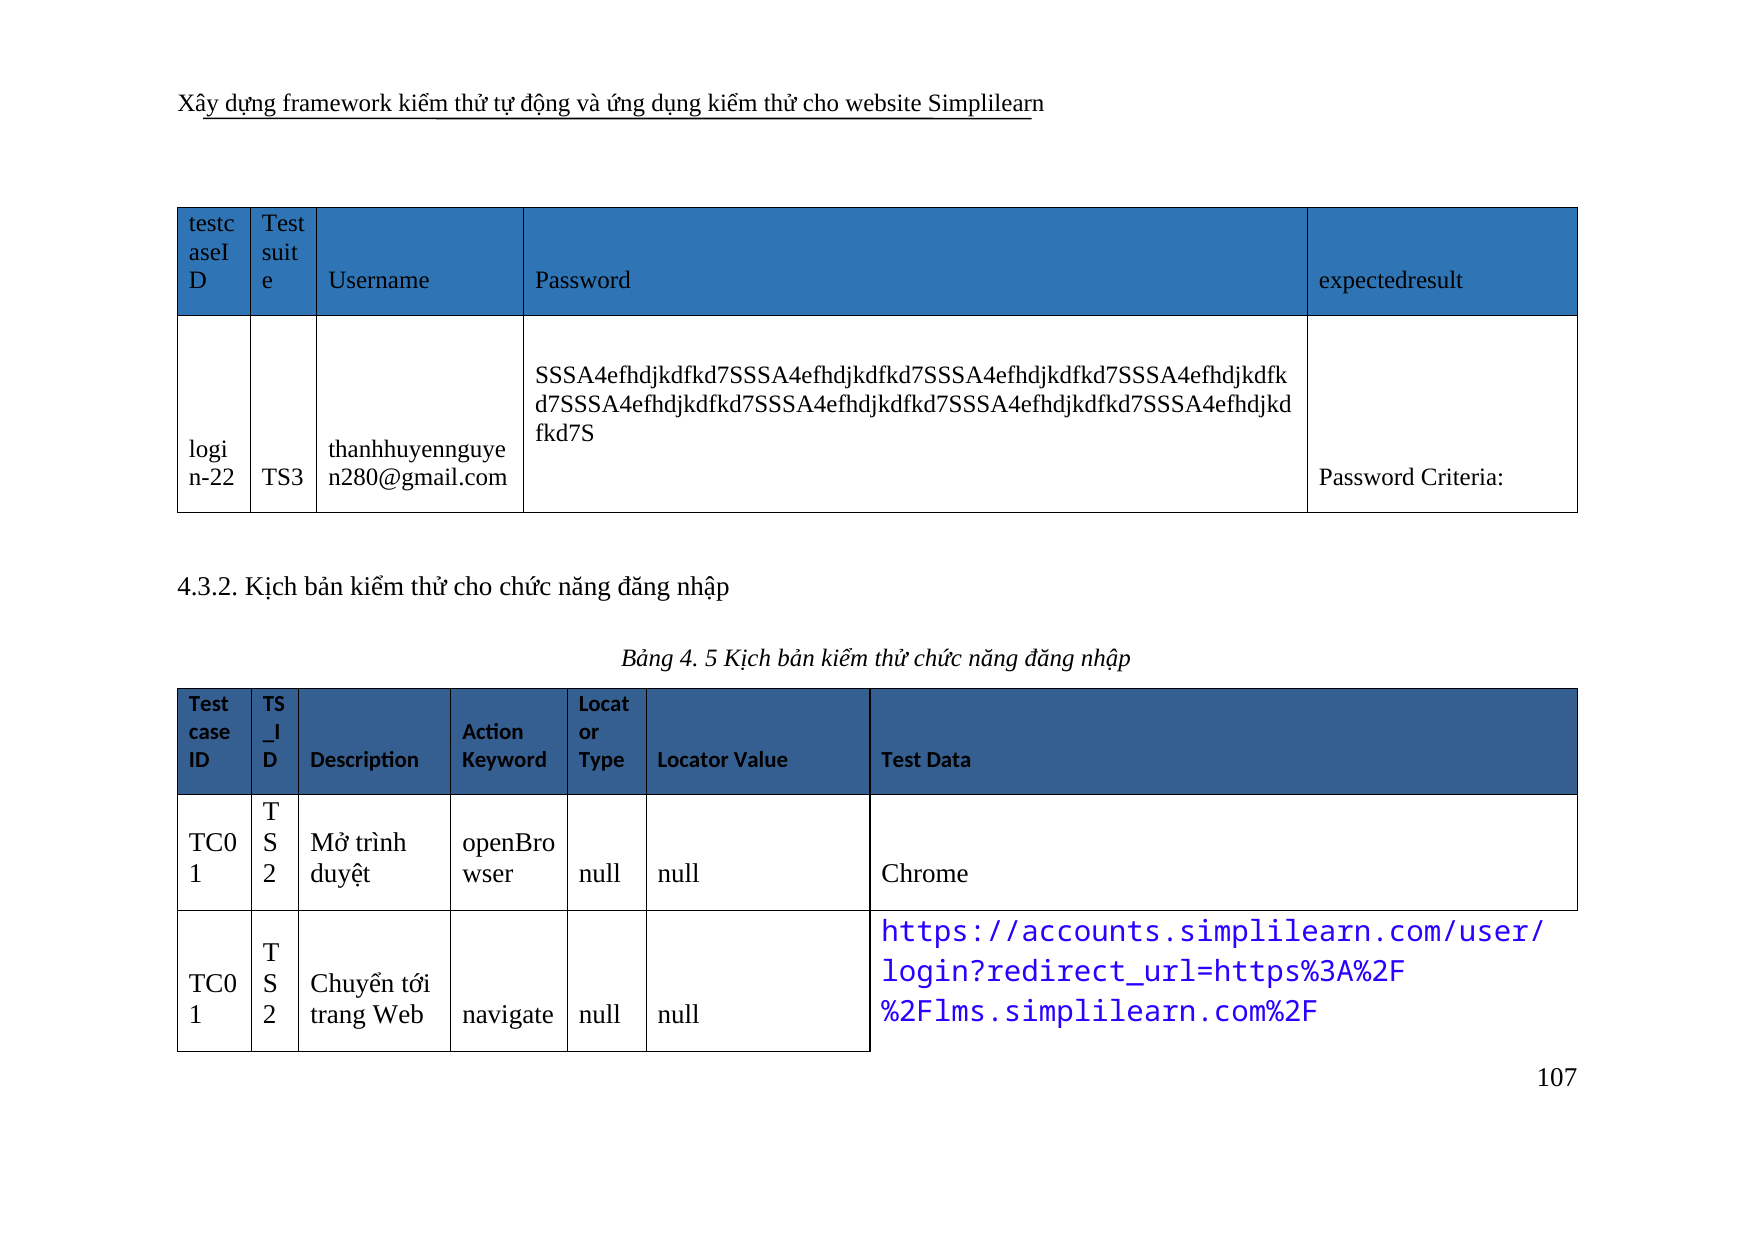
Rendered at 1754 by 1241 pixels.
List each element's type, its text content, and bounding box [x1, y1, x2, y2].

table_cell Chrome [871, 795, 1577, 909]
table_cell TS2 [252, 795, 298, 909]
table_cell thanhhuyennguyen280@gmail.com [317, 316, 523, 512]
table_header Description [299, 689, 450, 794]
table_cell TC01 [178, 795, 251, 909]
table_cell null [568, 795, 646, 909]
table_header Action Keyword [451, 689, 567, 794]
table_header testcaseID [178, 208, 250, 315]
table_cell openBrowser [451, 795, 567, 909]
table_header Locator Value [647, 689, 869, 794]
table_cell TS2 [252, 911, 298, 1051]
table_header expectedresult [1308, 208, 1577, 315]
table_cell TC01 [178, 911, 251, 1051]
table_header Password [524, 208, 1307, 315]
table_header Test Data [871, 689, 1577, 794]
table_header Locator Type [568, 689, 646, 794]
table_cell null [647, 911, 869, 1051]
table_cell login-22 [178, 316, 250, 512]
table_cell https://accounts.simplilearn.com/user/login?redirect_url=https%3A%2F%2Flms.simplilearn.com%2F [871, 911, 1577, 1051]
text 4.3.2. Kịch bản kiểm thử cho chức năng đăng nhập [177, 569, 1577, 601]
table_cell navigate [451, 911, 567, 1051]
table_header Testsuite [251, 208, 316, 315]
table_cell TS3 [251, 316, 316, 512]
text Bảng 4. 5 Kịch bản kiểm thử chức năng đăng nhập [177, 643, 1577, 672]
table_cell Mở trình duyệt [299, 795, 450, 909]
table_cell null [568, 911, 646, 1051]
table_cell Chuyển tới trang Web [299, 911, 450, 1051]
table_header Test case ID [178, 689, 251, 794]
table_cell Password Criteria: [1308, 316, 1577, 512]
table_cell null [647, 795, 869, 909]
table_header TS_ID [252, 689, 298, 794]
table_header Username [317, 208, 523, 315]
table_cell SSSA4efhdjkdfkd7SSSA4efhdjkdfkd7SSSA4efhdjkdfkd7SSSA4efhdjkdfkd7SSSA4efhdjkdfkd7SSSA4efhdjkdfkd7SSSA4efhdjkdfkd7SSSA4efhdjkdfkd7S [524, 316, 1307, 512]
